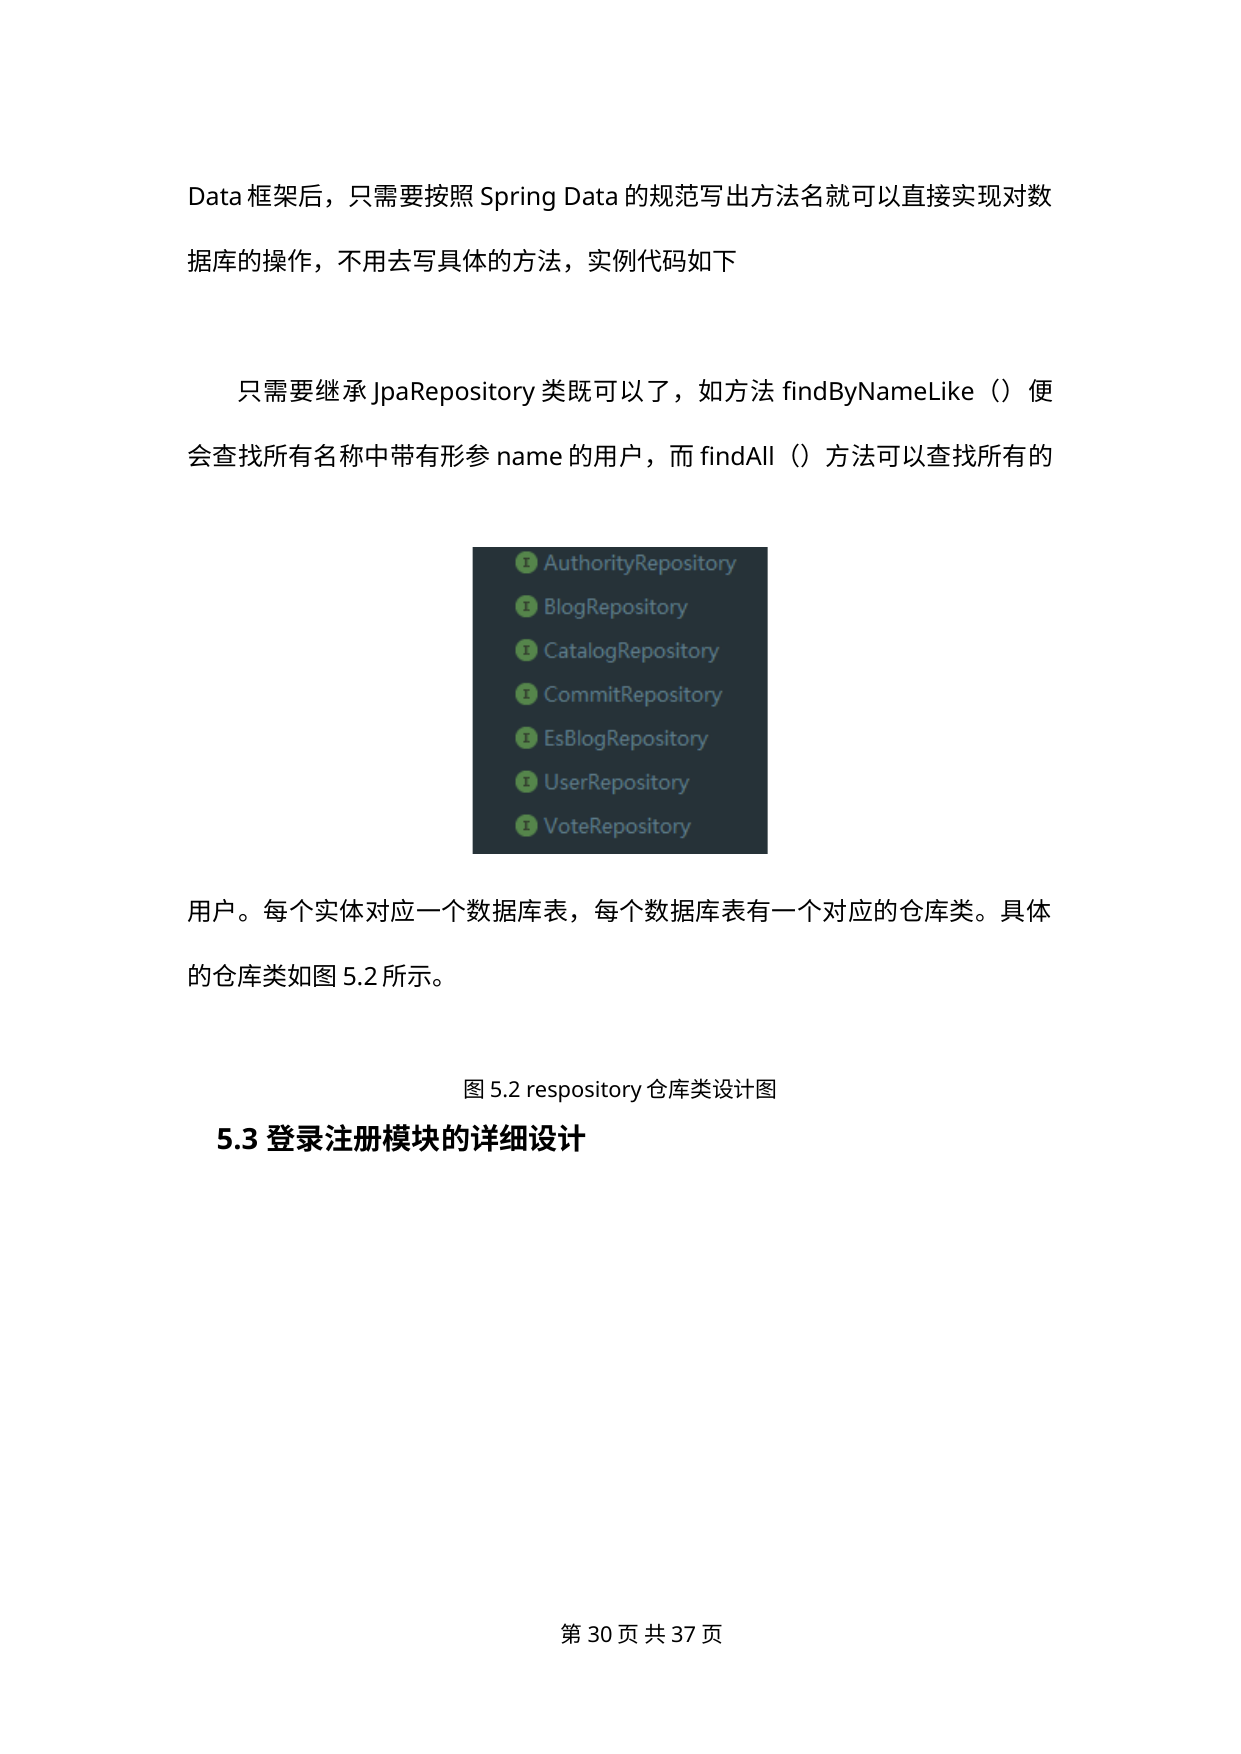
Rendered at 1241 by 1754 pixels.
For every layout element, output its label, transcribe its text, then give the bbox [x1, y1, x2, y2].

picture [472, 547, 768, 854]
text 只需要继承JpaRepository类既可以了，如方法findByNameLike（）便会查找所有名称中带有形参name的用户，而findAll（）方法可以查找所有的用户。每个实体对应一个数据库表，每个数据库表有一个对应的仓库类。具体的仓库类如图5.2所示。 [187, 357, 1053, 1007]
text 图 5.2 respository仓库类设计图 [187, 1072, 1053, 1104]
text 实体类设计完之后，再通过仓库类来实现对数据库的具体操作，在这里使用了Spring Data框架，非常方便地实现了对数据库的操作。使用Spring Data框架后，只需要按照Spring Data的规范写出方法名就可以直接实现对数据库的操作，不用去写具体的方法，实例代码如下 [187, 162, 1053, 292]
subtitle 5.3 登录注册模块的详细设计 [187, 1104, 1053, 1169]
